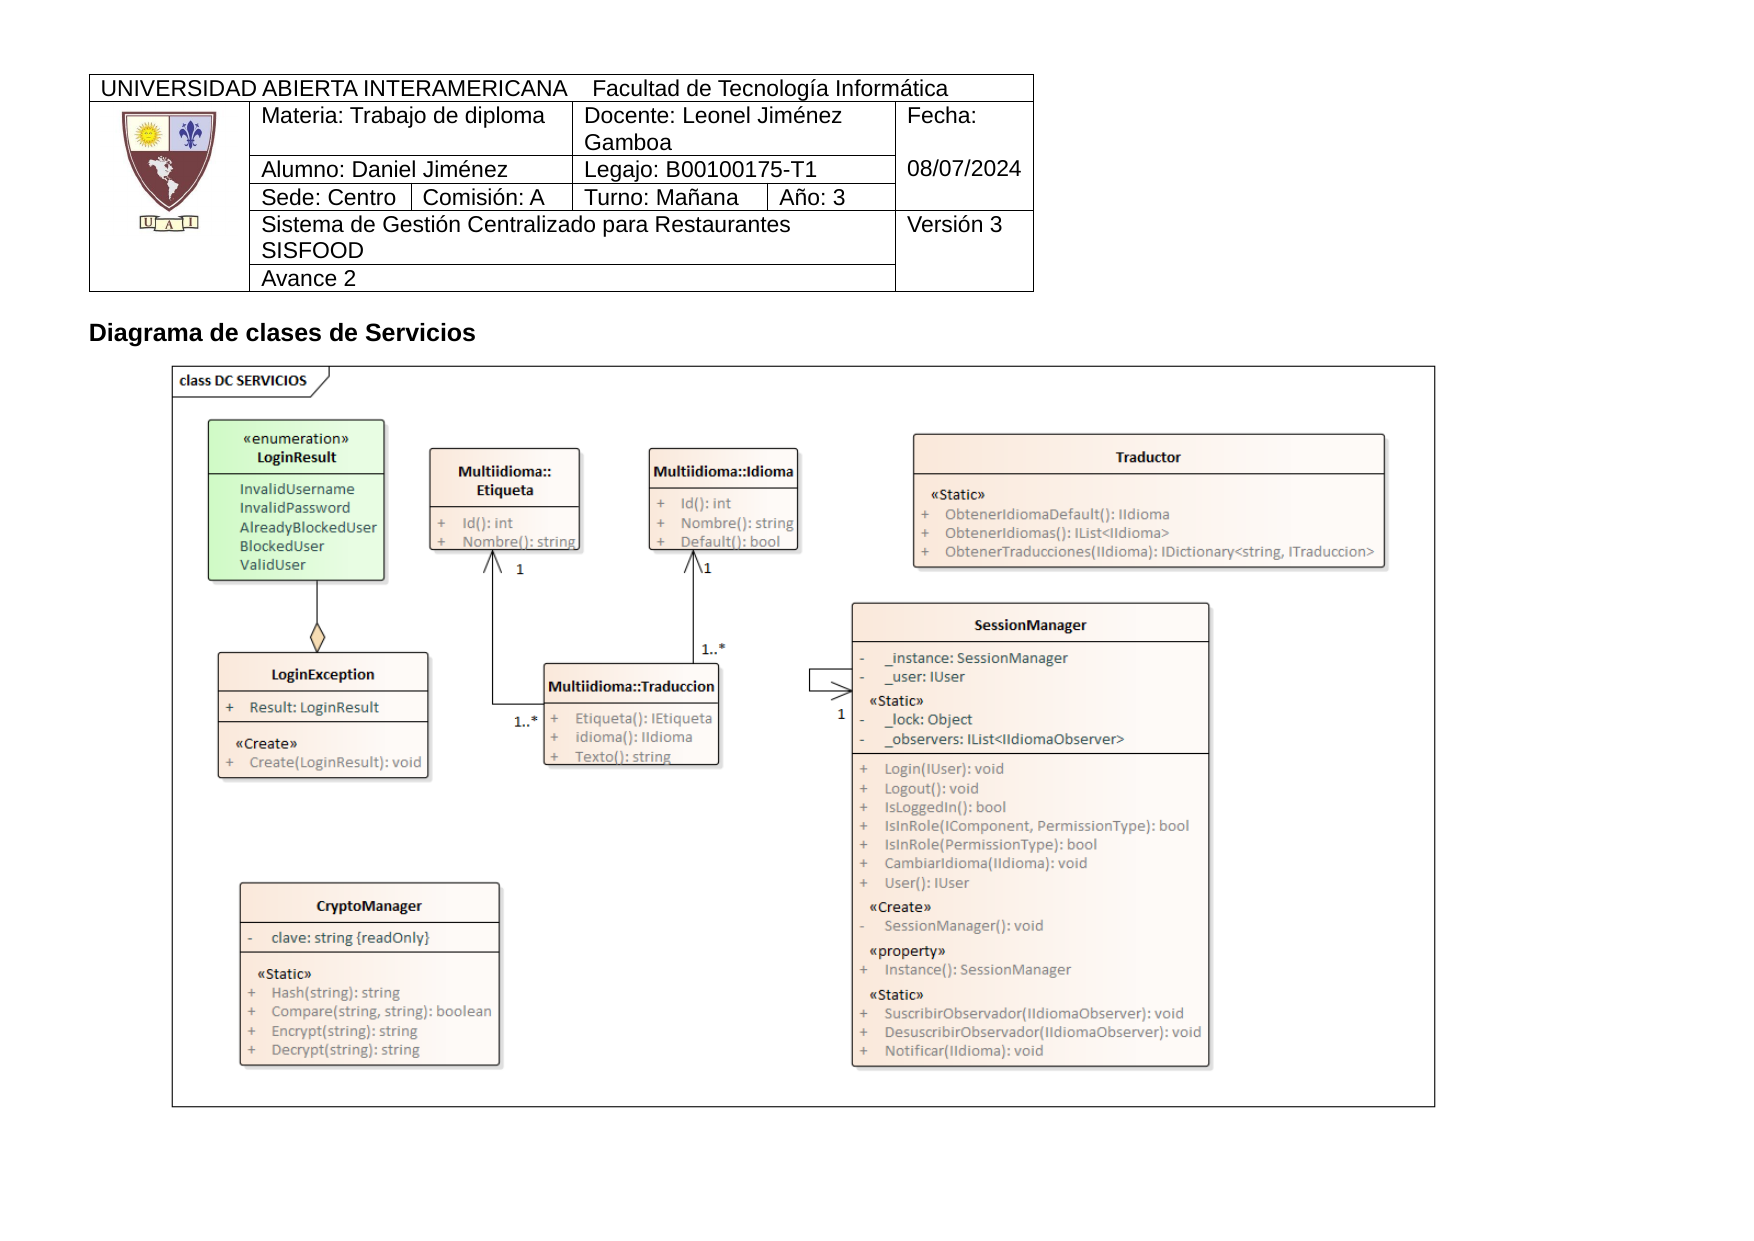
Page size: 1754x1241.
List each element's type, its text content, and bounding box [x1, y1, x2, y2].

picture [163, 357, 1443, 1115]
subtitle Diagrama de clases de Servicios [89, 318, 1518, 347]
picture [100, 102, 239, 236]
